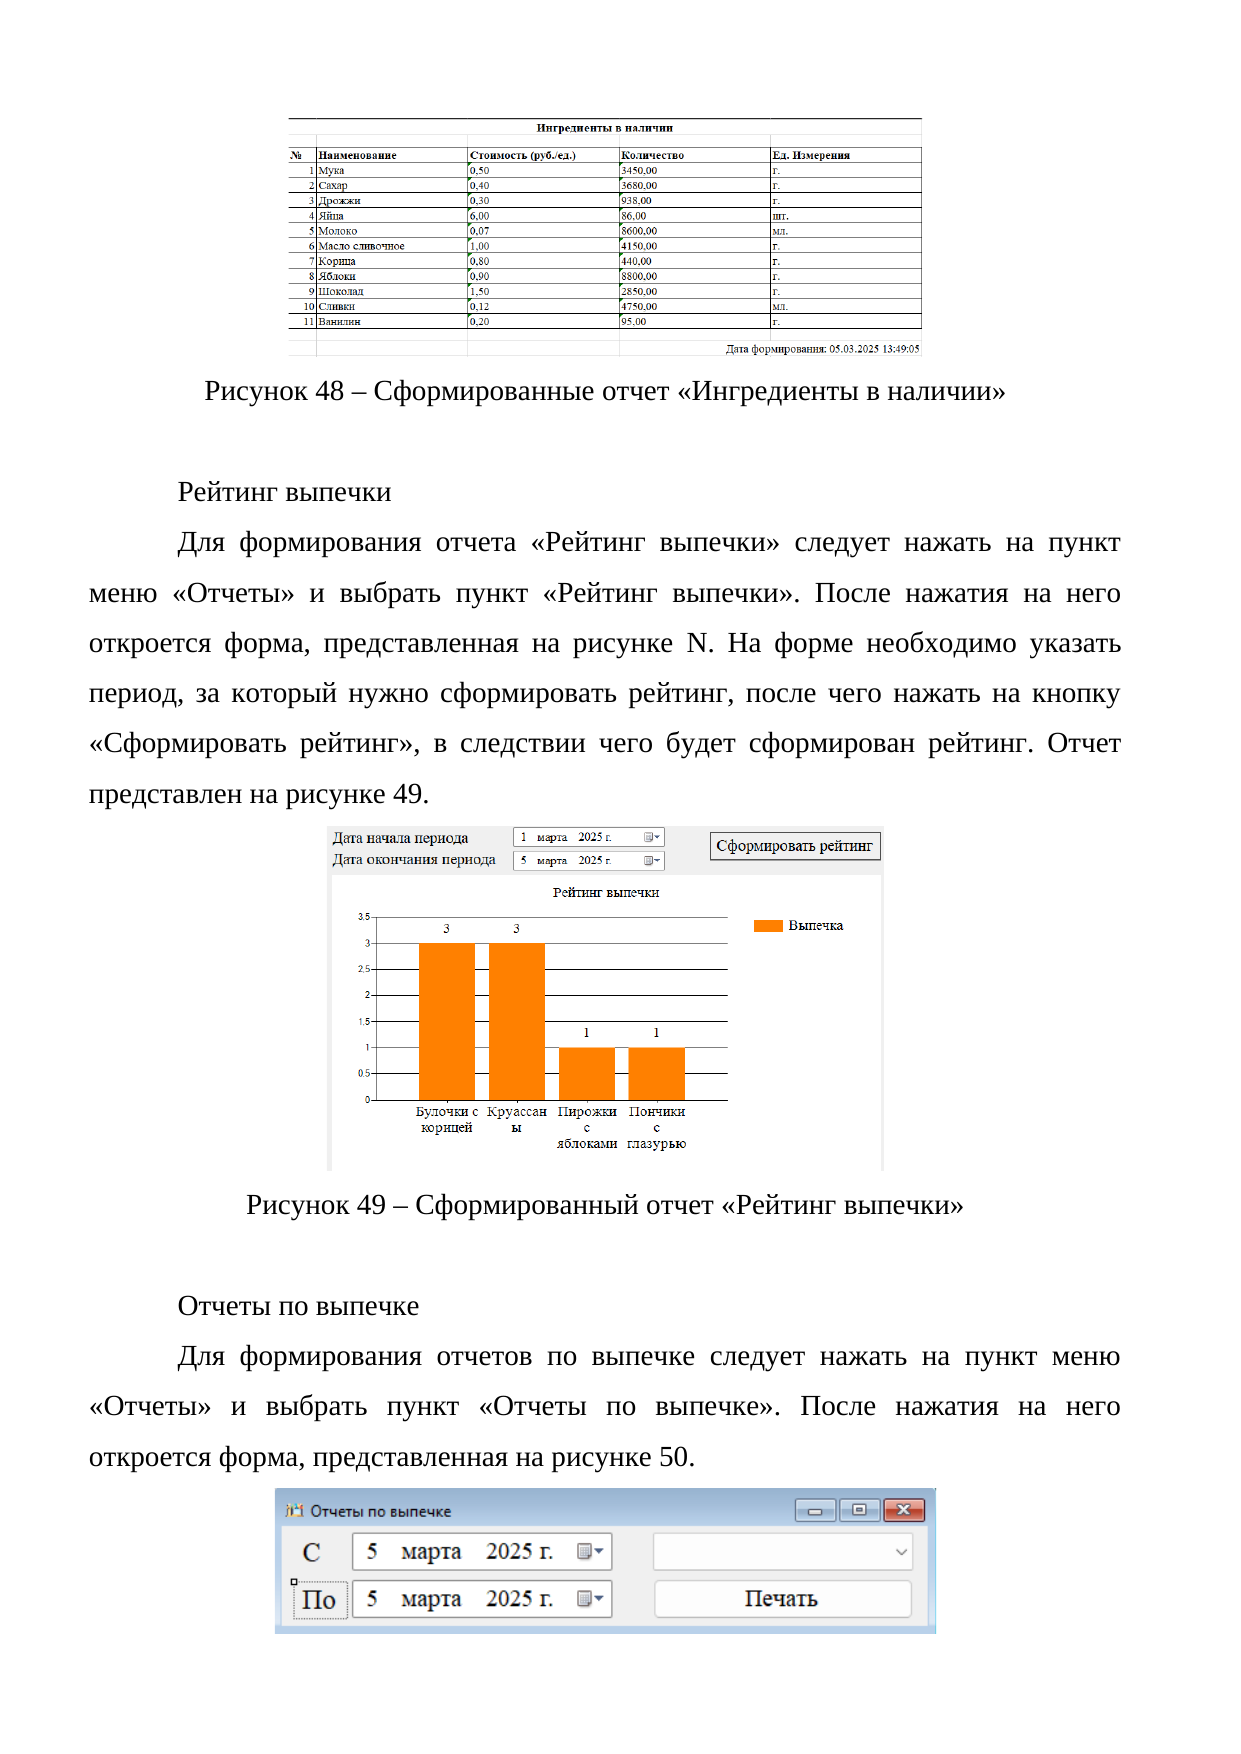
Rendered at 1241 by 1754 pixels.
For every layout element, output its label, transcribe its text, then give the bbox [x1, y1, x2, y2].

text Для формирования отчета «Рейтинг выпечки» следует нажать на пункт меню «Отчеты» и выбрать пункт «Рейтинг выпечки». После нажатия на него откроется форма, представленная на рисунке N. На форме необходимо указать период, за который нужно сформировать рейтинг, после чего нажать на кнопку «Сформировать рейтинг», в следствии чего будет сформирован рейтинг. Отчет представлен на рисунке 49. [89, 524, 1122, 809]
picture [274, 1488, 937, 1634]
text Рисунок 48 – Сформированные отчет «Ингредиенты в наличии» [89, 373, 1122, 407]
text Рисунок 49 – Сформированный отчет «Рейтинг выпечки» [89, 1187, 1122, 1221]
text Рейтинг выпечки [89, 474, 1122, 508]
picture [326, 826, 884, 1171]
picture [288, 118, 923, 357]
text Для формирования отчетов по выпечке следует нажать на пункт меню «Отчеты» и выбрать пункт «Отчеты по выпечке». После нажатия на него откроется форма, представленная на рисунке 50. [89, 1338, 1122, 1472]
text Отчеты по выпечке [89, 1288, 1122, 1321]
